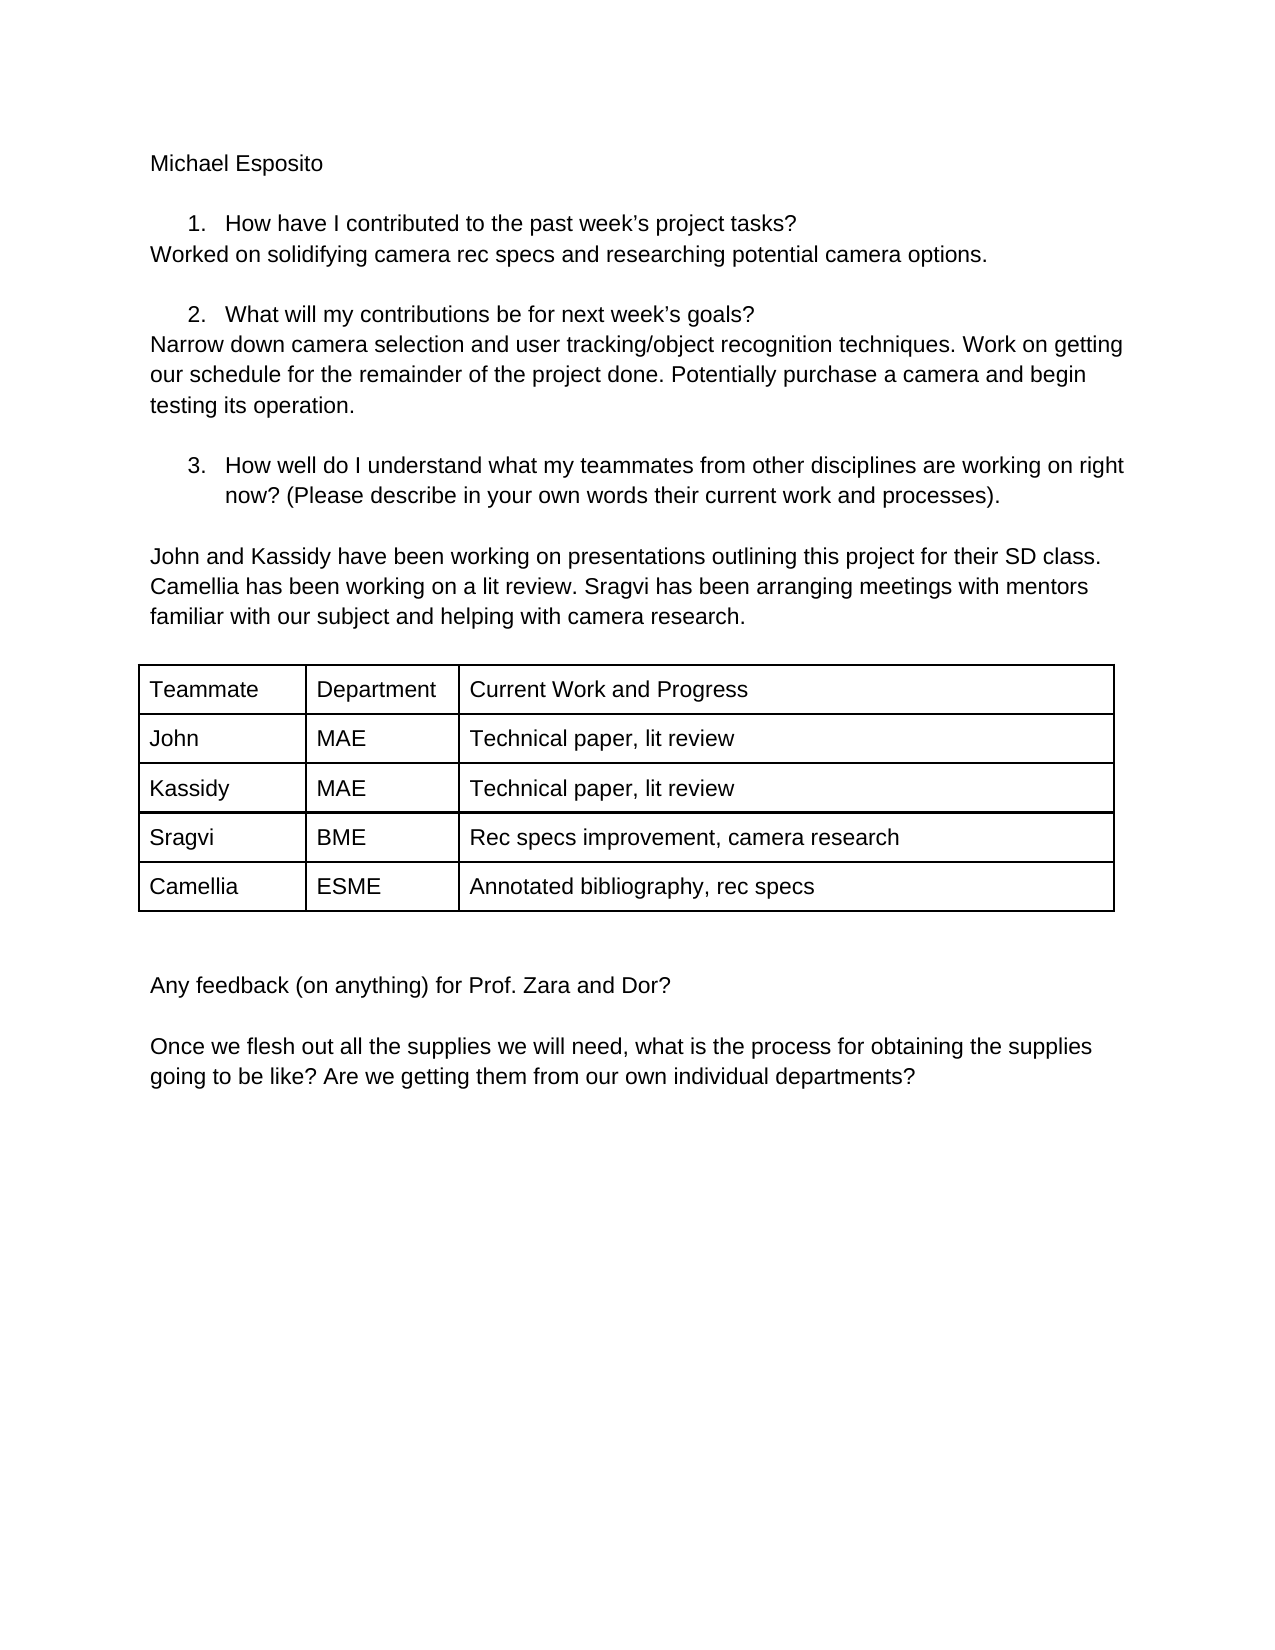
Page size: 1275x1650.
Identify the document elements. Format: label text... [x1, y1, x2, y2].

table_cell Camellia [140, 863, 305, 910]
table_cell MAE [307, 715, 458, 762]
text Any feedback (on anything) for Prof. Zara and Dor? [150, 972, 1125, 999]
list How well do I understand what my teammates from other disciplines are working on right now? (Please describe in your own words their current work and processes). [187, 452, 1125, 509]
table_cell BME [307, 814, 458, 861]
table_cell Rec specs improvement, camera research [460, 814, 1113, 861]
table_header Department [307, 666, 458, 713]
table_header Current Work and Progress [460, 666, 1113, 713]
text John and Kassidy have been working on presentations outlining this project for their SD class. Camellia has been working on a lit review. Sragvi has been arranging meetings with mentors familiar with our subject and helping with camera research. [150, 543, 1125, 629]
table_cell Kassidy [140, 764, 305, 811]
table_cell MAE [307, 764, 458, 811]
text Once we flesh out all the supplies we will need, what is the process for obtaining the supplies going to be like? Are we getting them from our own individual departments? [150, 1033, 1125, 1089]
text Narrow down camera selection and user tracking/object recognition techniques. Work on getting our schedule for the remainder of the project done. Potentially purchase a camera and begin testing its operation. [150, 331, 1125, 418]
table_cell Sragvi [140, 814, 305, 861]
text Michael Esposito [150, 150, 1125, 176]
table_cell ESME [307, 863, 458, 910]
table_cell John [140, 715, 305, 762]
table_cell Annotated bibliography, rec specs [460, 863, 1113, 910]
table_header Teammate [140, 666, 305, 713]
list What will my contributions be for next week’s goals? [187, 301, 1125, 327]
table_cell Technical paper, lit review [460, 764, 1113, 811]
text Worked on solidifying camera rec specs and researching potential camera options. [150, 241, 1125, 267]
table_cell Technical paper, lit review [460, 715, 1113, 762]
list How have I contributed to the past week’s project tasks? [187, 210, 1125, 237]
